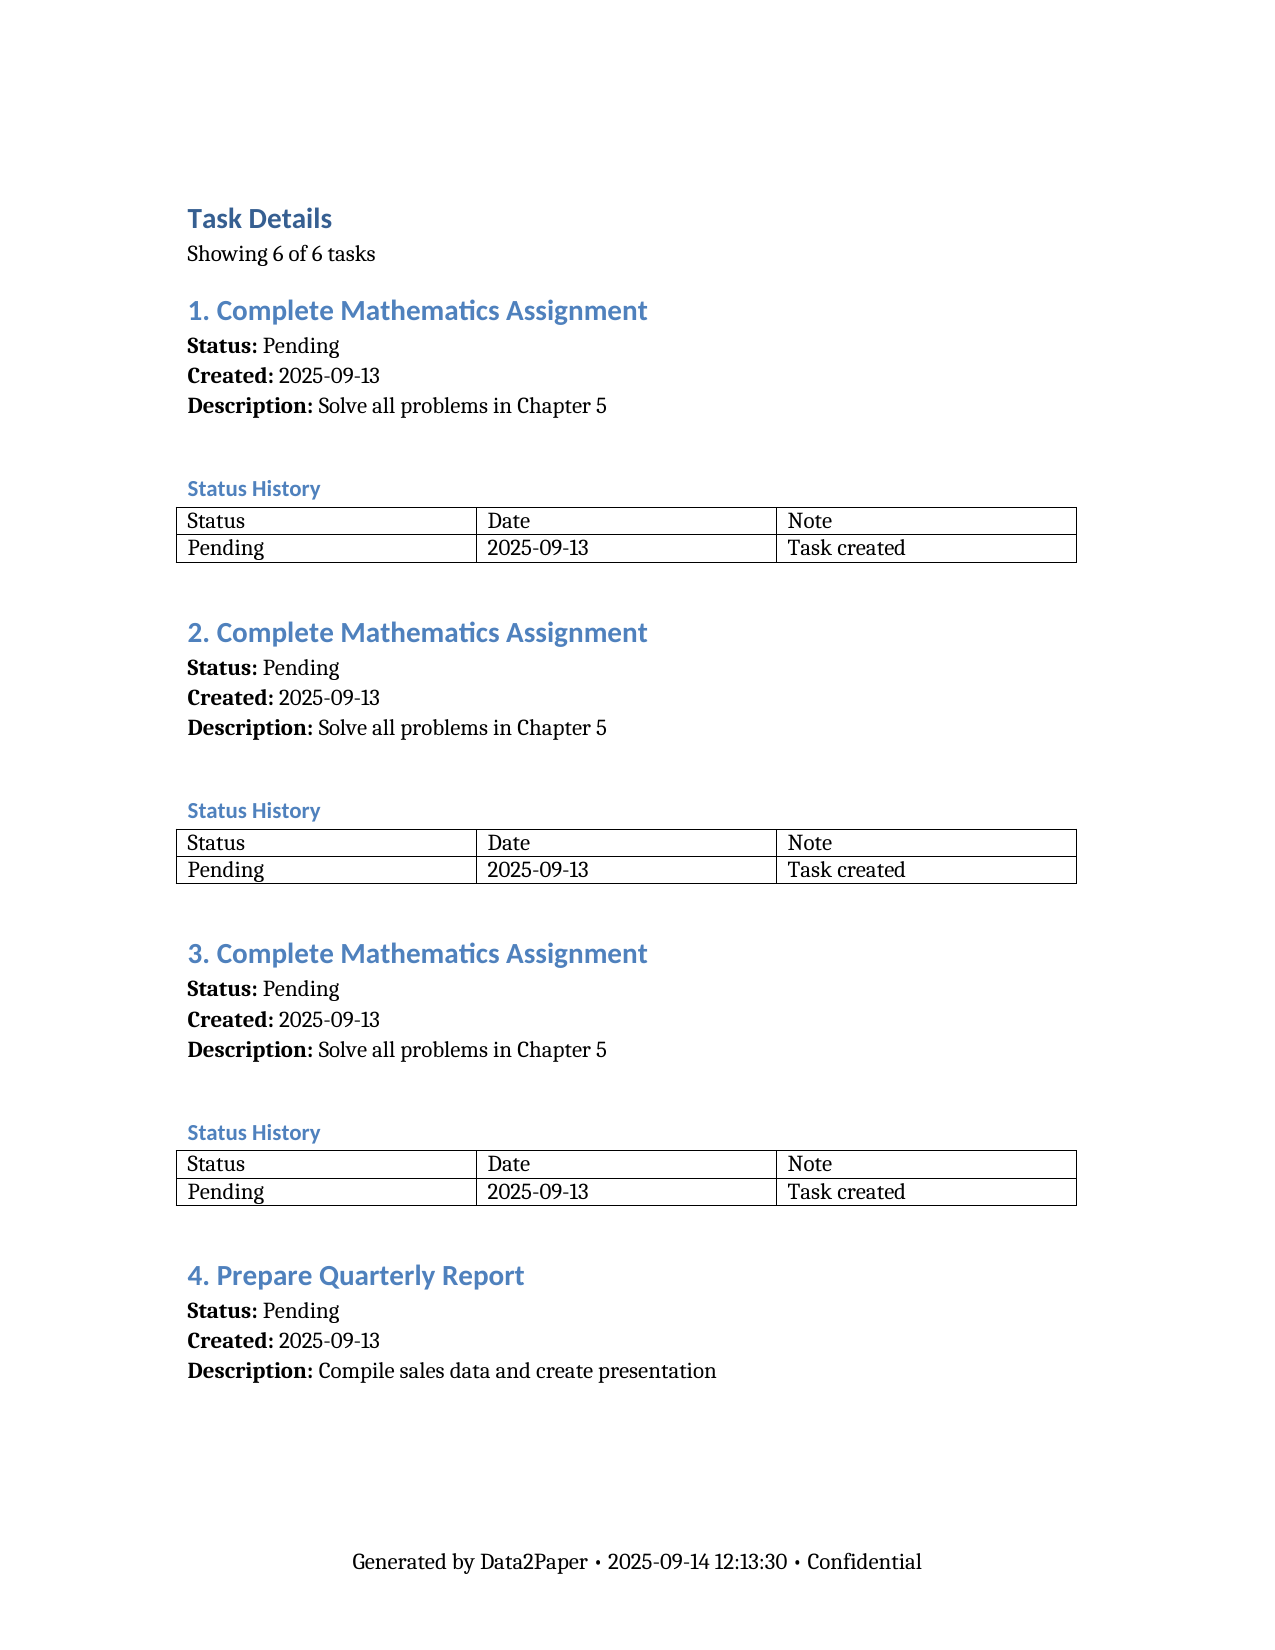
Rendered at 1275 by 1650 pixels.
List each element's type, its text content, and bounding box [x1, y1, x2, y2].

subtitle Status History [187, 796, 1087, 824]
text Status: Pending Created: 2025-09-13 Description: Solve all problems in Chapter 5 [187, 333, 1087, 450]
subtitle 3. Complete Mathematics Assignment [187, 935, 1087, 971]
table_header Note [777, 508, 1076, 534]
table_cell 2025-09-13 [477, 857, 776, 883]
table_cell Task created [777, 857, 1076, 883]
subtitle 2. Complete Mathematics Assignment [187, 614, 1087, 649]
subtitle Status History [187, 1118, 1087, 1146]
table_cell 2025-09-13 [477, 535, 776, 562]
table_header Status [177, 1151, 476, 1177]
table_cell Pending [177, 1179, 476, 1205]
subtitle 4. Prepare Quarterly Report [187, 1257, 1087, 1293]
subtitle Task Details [187, 200, 1087, 236]
text Status: Pending Created: 2025-09-13 Description: Solve all problems in Chapter 5 [187, 976, 1087, 1093]
subtitle 1. Complete Mathematics Assignment [187, 292, 1087, 328]
table_cell Task created [777, 1179, 1076, 1205]
subtitle Status History [187, 474, 1087, 503]
table_header Date [477, 508, 776, 534]
text Status: Pending Created: 2025-09-13 Description: Compile sales data and create presentation [187, 1298, 1087, 1415]
table_header Status [177, 508, 476, 534]
table_header Date [477, 830, 776, 856]
table_header Status [177, 830, 476, 856]
table_cell Pending [177, 857, 476, 883]
text Status: Pending Created: 2025-09-13 Description: Solve all problems in Chapter 5 [187, 654, 1087, 772]
text Showing 6 of 6 tasks [187, 241, 1087, 267]
table_header Date [477, 1151, 776, 1177]
table_cell 2025-09-13 [477, 1179, 776, 1205]
table_header Note [777, 1151, 1076, 1177]
table_cell Task created [777, 535, 1076, 562]
table_cell Pending [177, 535, 476, 562]
table_header Note [777, 830, 1076, 856]
